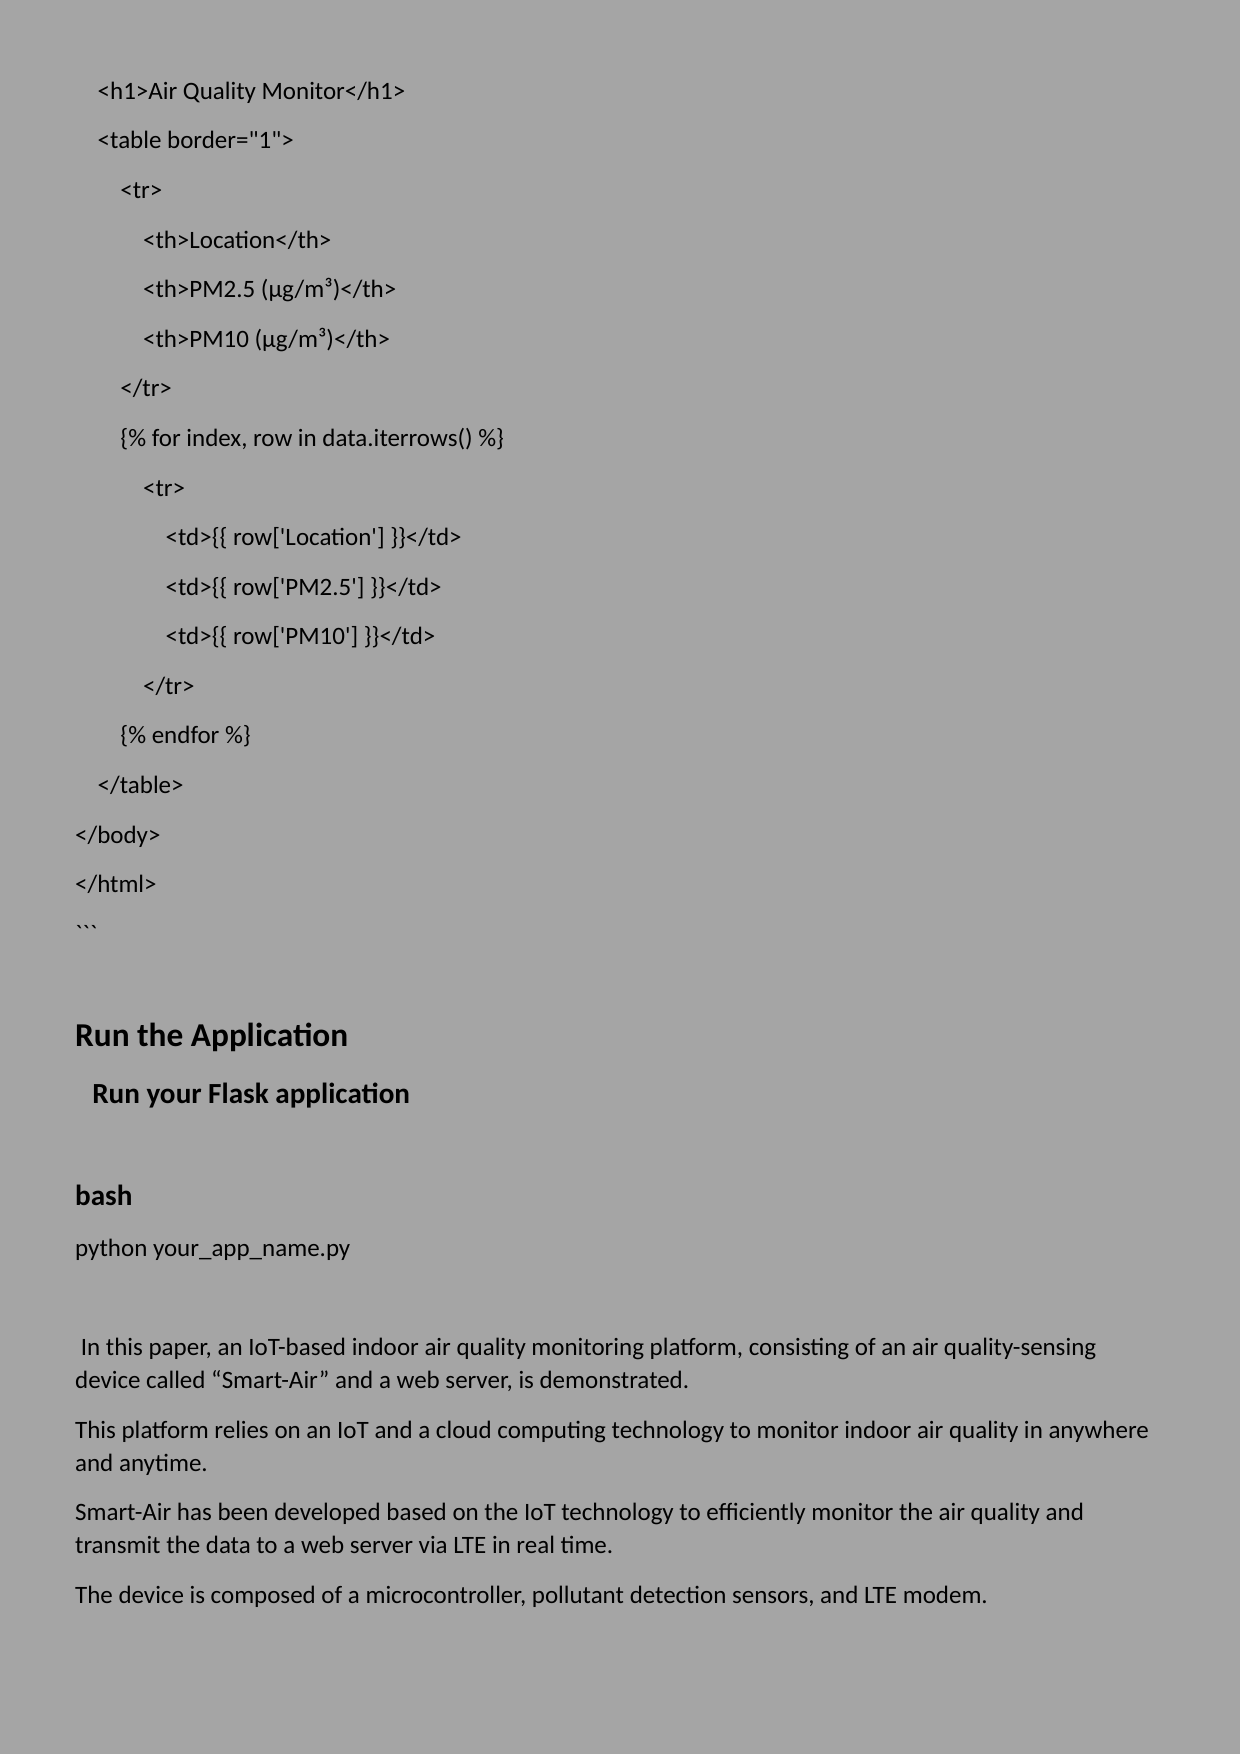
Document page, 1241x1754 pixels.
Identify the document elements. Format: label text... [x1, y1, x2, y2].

text bash [75, 1177, 1165, 1213]
text <th>Location</th> [75, 224, 1165, 254]
text This platform relies on an IoT and a cloud computing technology to monitor indoor air quality in anywhere and anytime. [75, 1414, 1165, 1477]
text <tr> [75, 472, 1165, 502]
text <th>PM2.5 (µg/m³)</th> [75, 273, 1165, 304]
text </table> [75, 769, 1165, 800]
text </tr> [75, 670, 1165, 701]
text The device is composed of a microcontroller, pollutant detection sensors, and LTE modem. [75, 1579, 1165, 1609]
text ``` [75, 918, 1165, 948]
text Run the Application [75, 1014, 1165, 1055]
text In this paper, an IoT-based indoor air quality monitoring platform, consisting of an air quality-sensing device called “Smart-Air” and a web server, is demonstrated. [75, 1331, 1165, 1395]
text <th>PM10 (µg/m³)</th> [75, 323, 1165, 353]
text Smart-Air has been developed based on the IoT technology to efficiently monitor the air quality and transmit the data to a web server via LTE in real time. [75, 1496, 1165, 1560]
text <tr> [75, 174, 1165, 205]
text <table border="1"> [75, 124, 1165, 155]
text <td>{{ row['PM10'] }}</td> [75, 620, 1165, 651]
text <td>{{ row['PM2.5'] }}</td> [75, 571, 1165, 601]
text {% endfor %} [75, 719, 1165, 750]
text {% for index, row in data.iterrows() %} [75, 422, 1165, 453]
text </html> [75, 868, 1165, 899]
text <td>{{ row['Location'] }}</td> [75, 521, 1165, 552]
text <h1>Air Quality Monitor</h1> [75, 75, 1165, 106]
text python your_app_name.py [75, 1232, 1165, 1263]
text </body> [75, 819, 1165, 849]
text Run your Flask application [75, 1075, 1165, 1111]
text </tr> [75, 372, 1165, 403]
